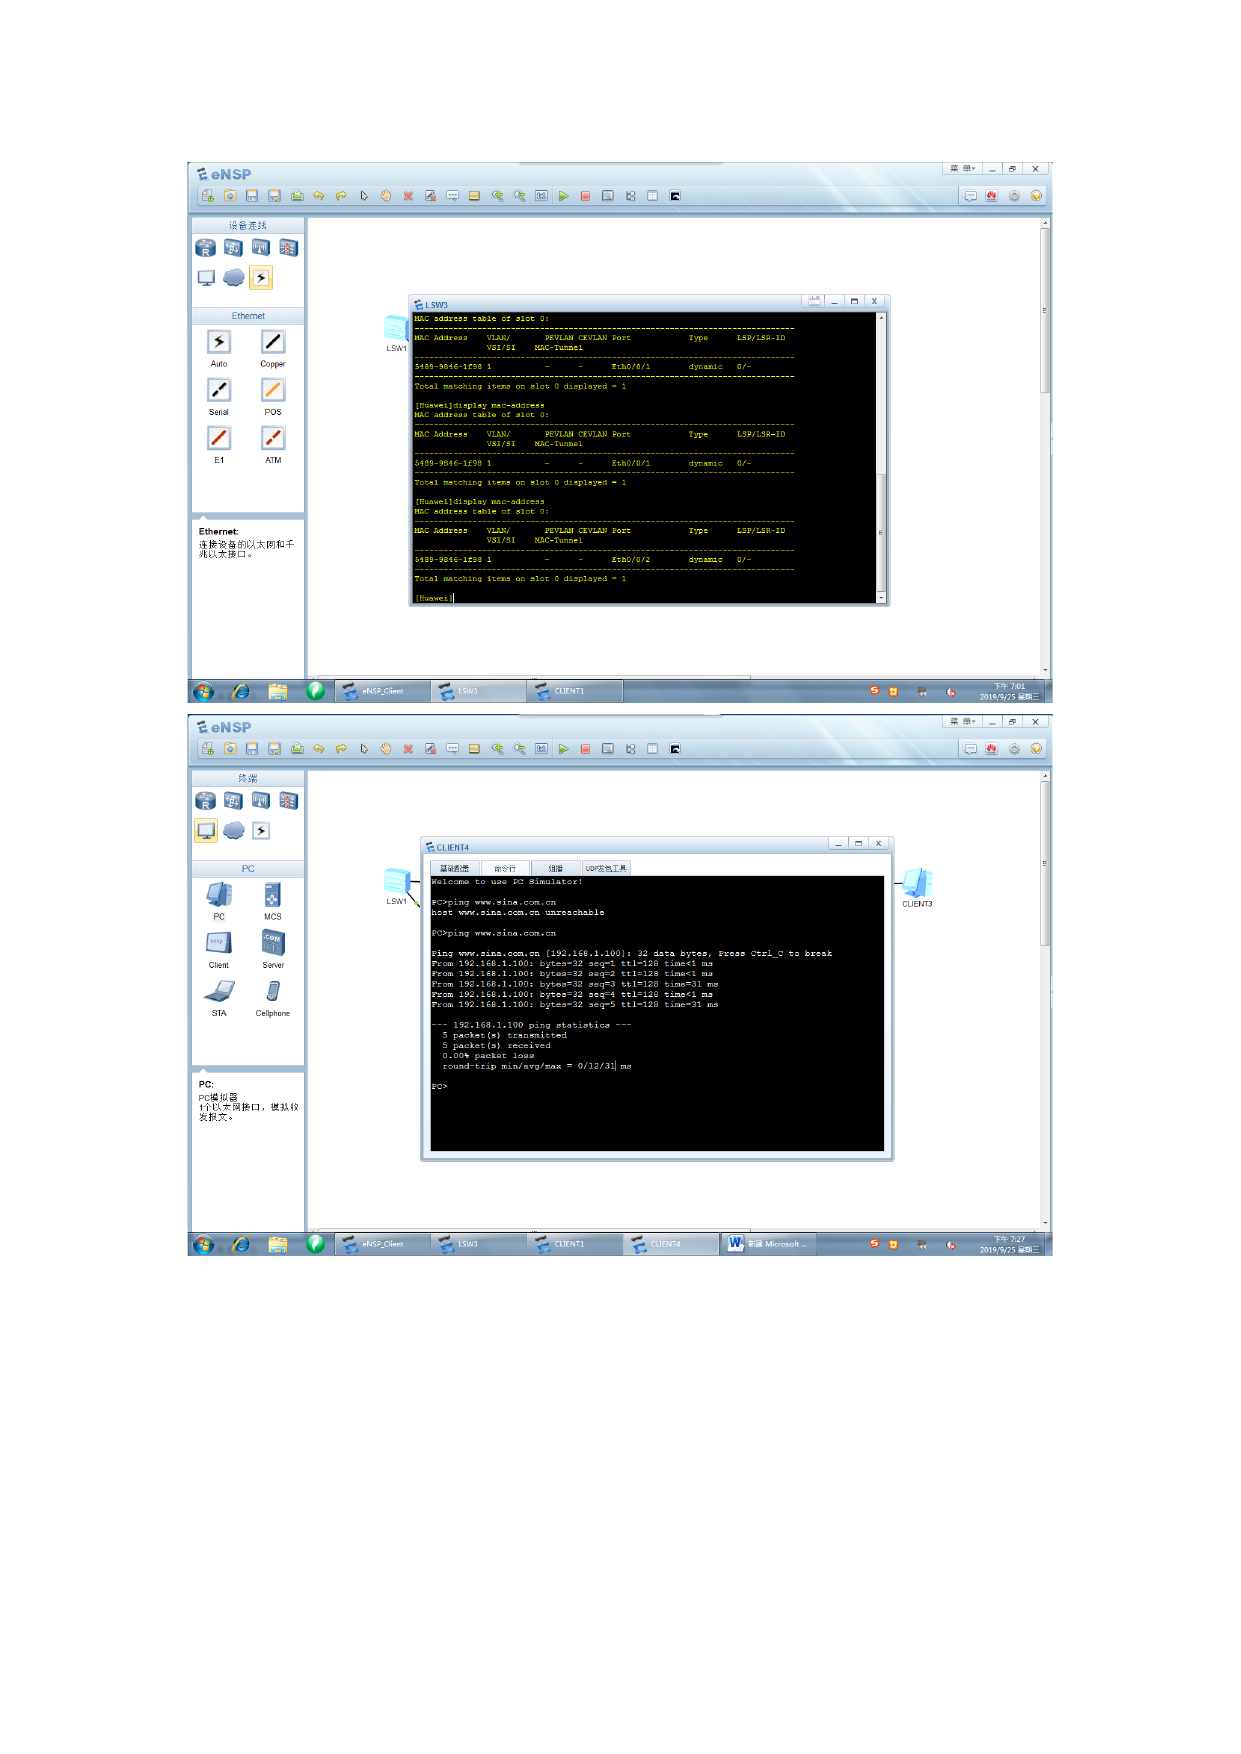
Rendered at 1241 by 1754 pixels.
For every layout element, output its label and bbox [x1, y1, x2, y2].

picture [187, 714, 1053, 1256]
picture [187, 162, 1053, 703]
